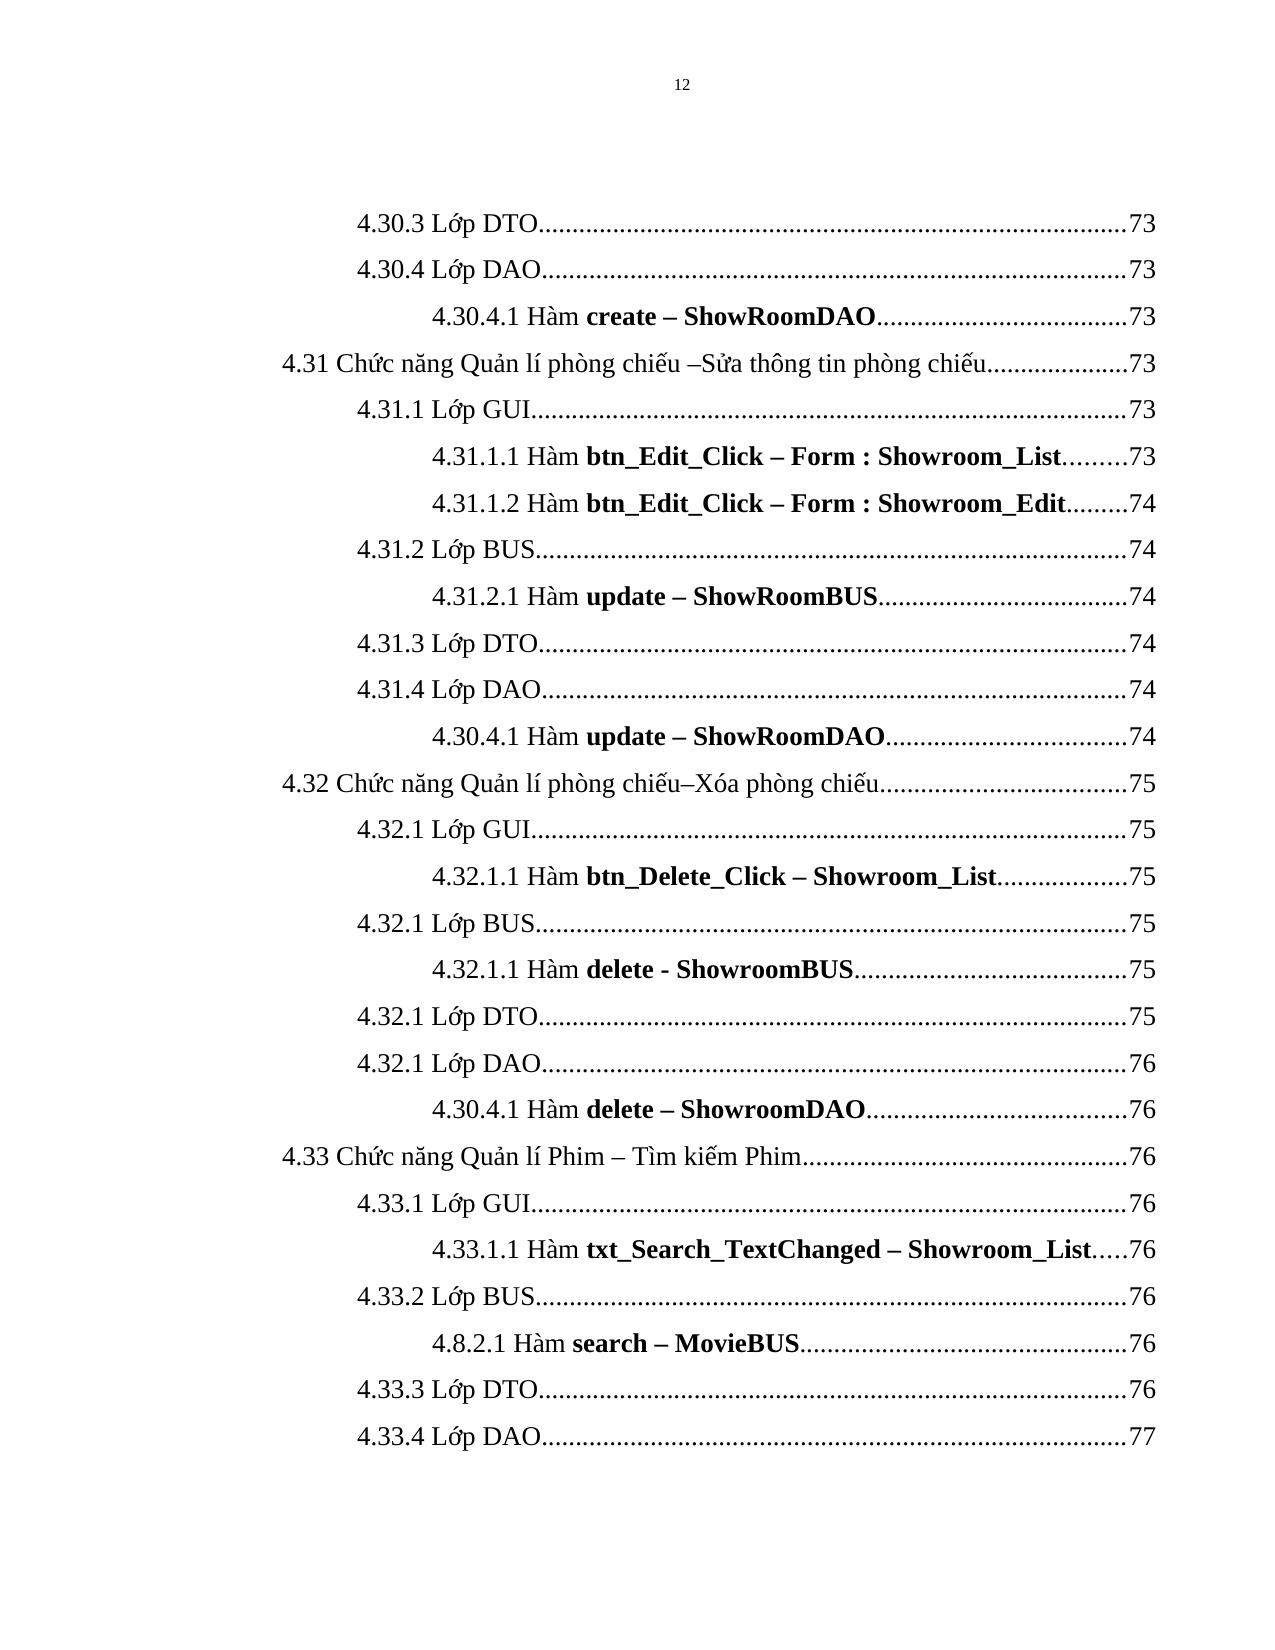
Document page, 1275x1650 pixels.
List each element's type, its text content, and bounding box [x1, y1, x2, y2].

text 4.30.3 Lớp DTO 73 [357, 207, 1157, 238]
text 4.32.1 Lớp DTO 75 [357, 1000, 1157, 1031]
text 4.31.1.2 Hàm btn_Edit_Click – Form : Showroom_Edit 74 [432, 487, 1157, 518]
text 4.32 Chức năng Quản lí phòng chiếu–Xóa phòng chiếu 75 [282, 767, 1157, 798]
text 4.30.4.1 Hàm create – ShowRoomDAO 73 [432, 300, 1157, 331]
text 4.8.2.1 Hàm search – MovieBUS 76 [432, 1327, 1157, 1358]
text 4.32.1 Lớp DAO 76 [357, 1047, 1157, 1078]
text 4.31 Chức năng Quản lí phòng chiếu –Sửa thông tin phòng chiếu 73 [282, 347, 1157, 378]
text 4.32.1 Lớp GUI 75 [357, 813, 1157, 844]
text 4.32.1.1 Hàm btn_Delete_Click – Showroom_List 75 [432, 860, 1157, 891]
text 4.31.2 Lớp BUS 74 [357, 533, 1157, 564]
text 4.31.2.1 Hàm update – ShowRoomBUS 74 [432, 580, 1157, 611]
text 4.33.3 Lớp DTO 76 [357, 1373, 1157, 1404]
text 4.32.1 Lớp BUS 75 [357, 907, 1157, 938]
text 4.30.4.1 Hàm delete – ShowroomDAO 76 [432, 1093, 1157, 1124]
text 4.31.1.1 Hàm btn_Edit_Click – Form : Showroom_List 73 [432, 440, 1157, 471]
text 4.30.4.1 Hàm update – ShowRoomDAO 74 [432, 720, 1157, 751]
text 4.33.2 Lớp BUS 76 [357, 1280, 1157, 1311]
text 4.31.4 Lớp DAO 74 [357, 673, 1157, 704]
text 4.32.1.1 Hàm delete - ShowroomBUS 75 [432, 953, 1157, 984]
text 4.33.1.1 Hàm txt_Search_TextChanged – Showroom_List 76 [432, 1233, 1157, 1264]
text 4.30.4 Lớp DAO 73 [357, 253, 1157, 284]
text 4.33 Chức năng Quản lí Phim – Tìm kiếm Phim 76 [282, 1140, 1157, 1171]
text 4.31.3 Lớp DTO 74 [357, 627, 1157, 658]
text 4.31.1 Lớp GUI 73 [357, 393, 1157, 424]
text 4.33.4 Lớp DAO 77 [357, 1420, 1157, 1451]
text 4.33.1 Lớp GUI 76 [357, 1187, 1157, 1218]
